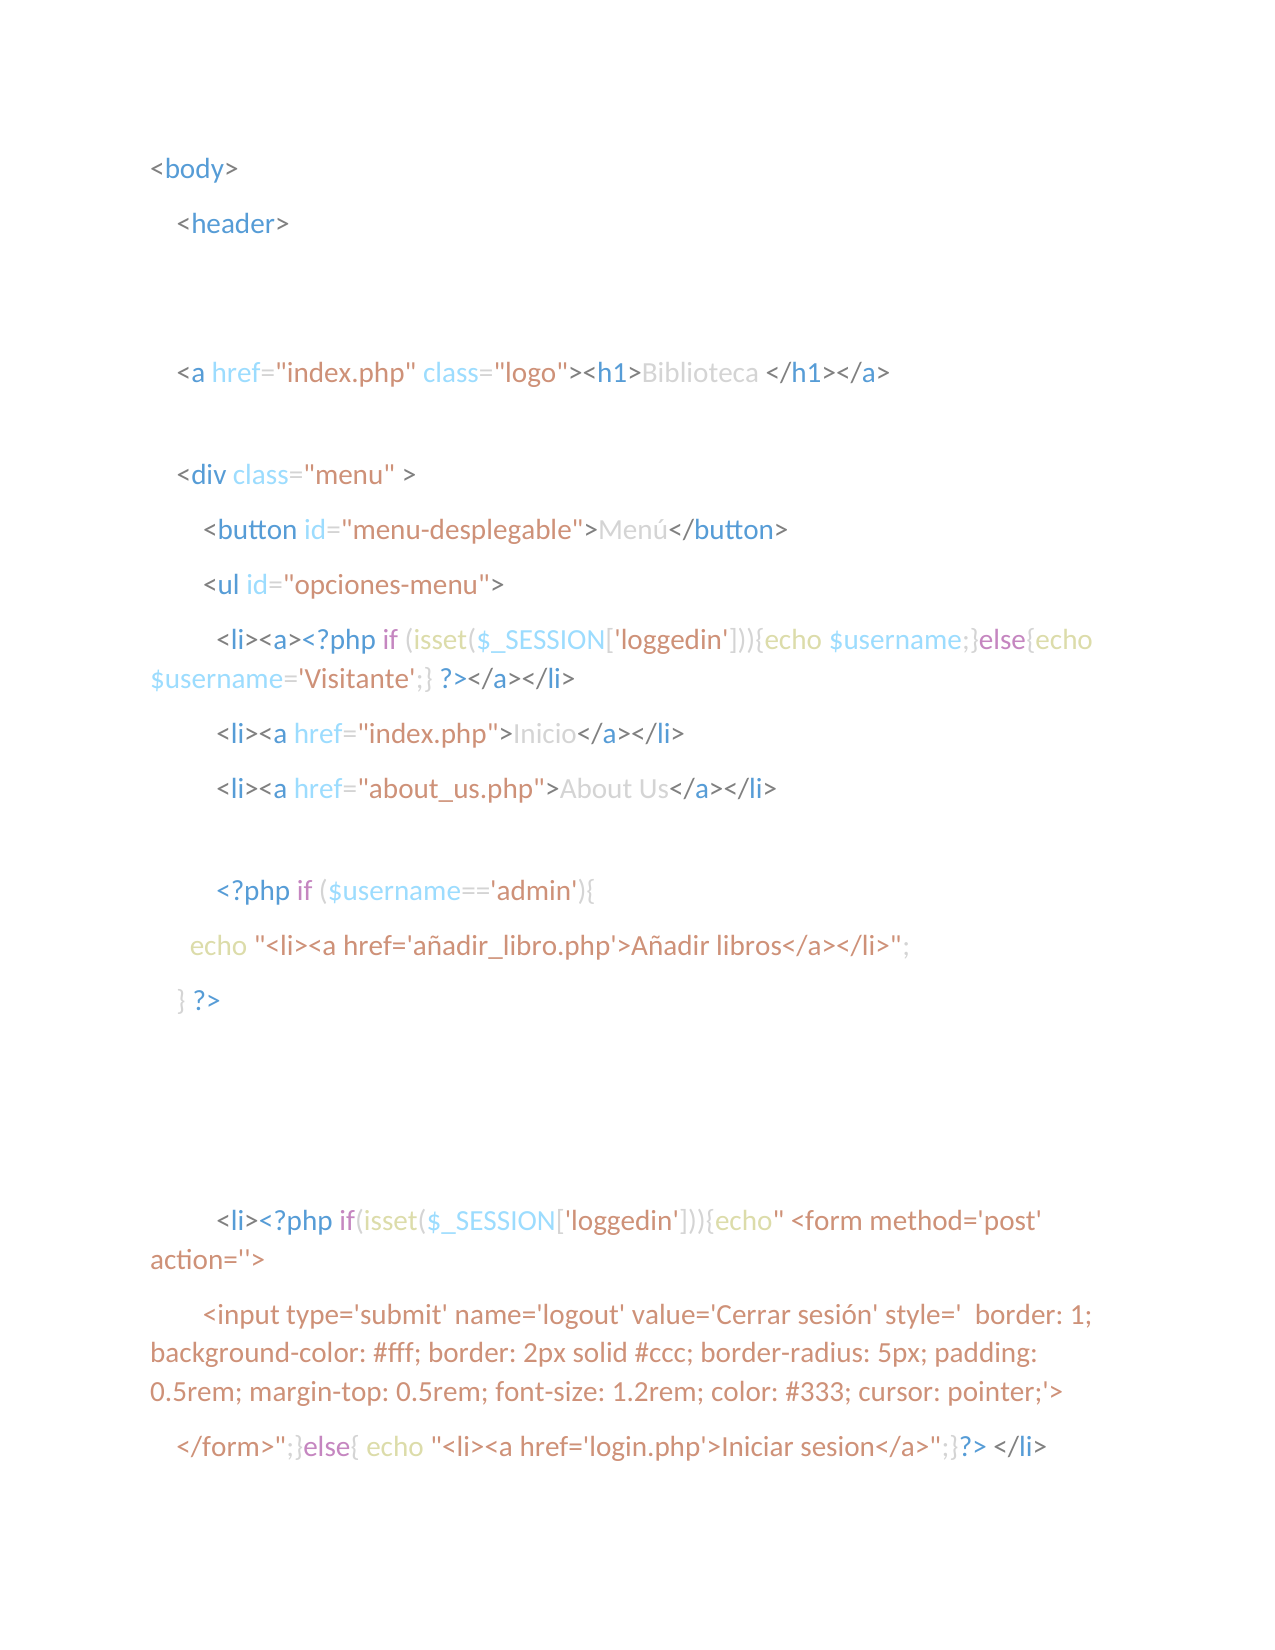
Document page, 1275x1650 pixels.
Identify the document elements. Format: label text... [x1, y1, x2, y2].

text echo "<li><a href='añadir_libro.php'>Añadir libros</a></li>"; [150, 927, 1125, 963]
text <input type='submit' name='logout' value='Cerrar sesión' style=' border: 1; background-color: #fff; border: 2px solid #ccc; border-radius: 5px; padding: 0.5rem; margin-top: 0.5rem; font-size: 1.2rem; color: #333; cursor: pointer;'> [150, 1296, 1125, 1408]
text <button id="menu-desplegable">Menú</button> [150, 511, 1125, 547]
text <header> [150, 205, 1125, 241]
text <li><a href="index.php">Inicio</a></li> [150, 715, 1125, 750]
text <li><?php if(isset($_SESSION['loggedin'])){echo" <form method='post' action=''> [150, 1202, 1125, 1277]
text } ?> [150, 982, 1125, 1018]
text <body> [150, 150, 1125, 186]
text <a href="index.php" class="logo"><h1>Biblioteca </h1></a> [150, 354, 1125, 389]
text <li><a><?php if (isset($_SESSION['loggedin'])){echo $username;}else{echo $username='Visitante';} ?></a></li> [150, 621, 1125, 695]
text <?php if ($username=='admin'){ [150, 872, 1125, 907]
text <div class="menu" > [150, 456, 1125, 492]
text </form>";}else{ echo "<li><a href='login.php'>Iniciar sesion</a>";}?> </li> [150, 1428, 1125, 1464]
text <ul id="opciones-menu"> [150, 566, 1125, 602]
text <li><a href="about_us.php">About Us</a></li> [150, 770, 1125, 806]
